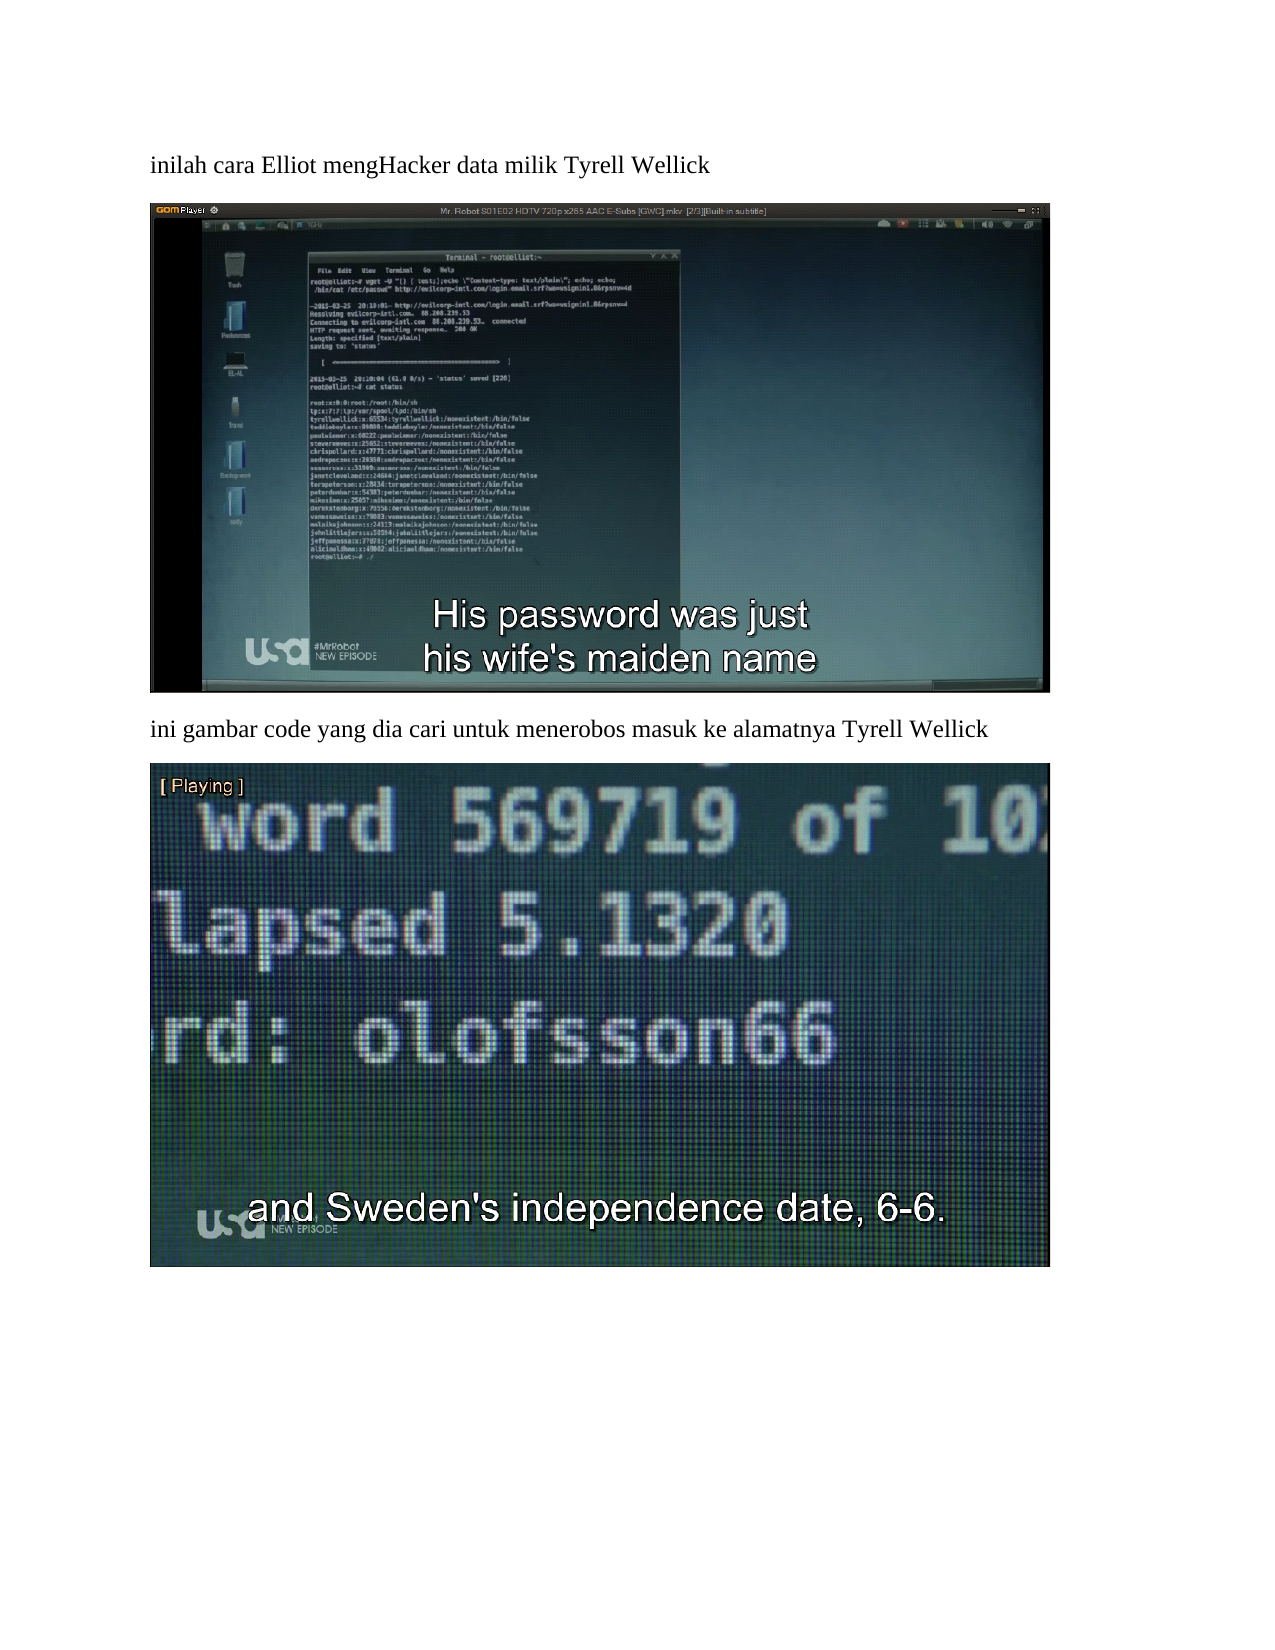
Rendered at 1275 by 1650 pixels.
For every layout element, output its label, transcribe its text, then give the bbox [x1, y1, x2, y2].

picture [150, 203, 1050, 693]
text inilah cara Elliot mengHacker data milik Tyrell Wellick [150, 150, 1125, 179]
picture [150, 763, 1050, 1267]
text ini gambar code yang dia cari untuk menerobos masuk ke alamatnya Tyrell Wellick [150, 714, 1125, 742]
